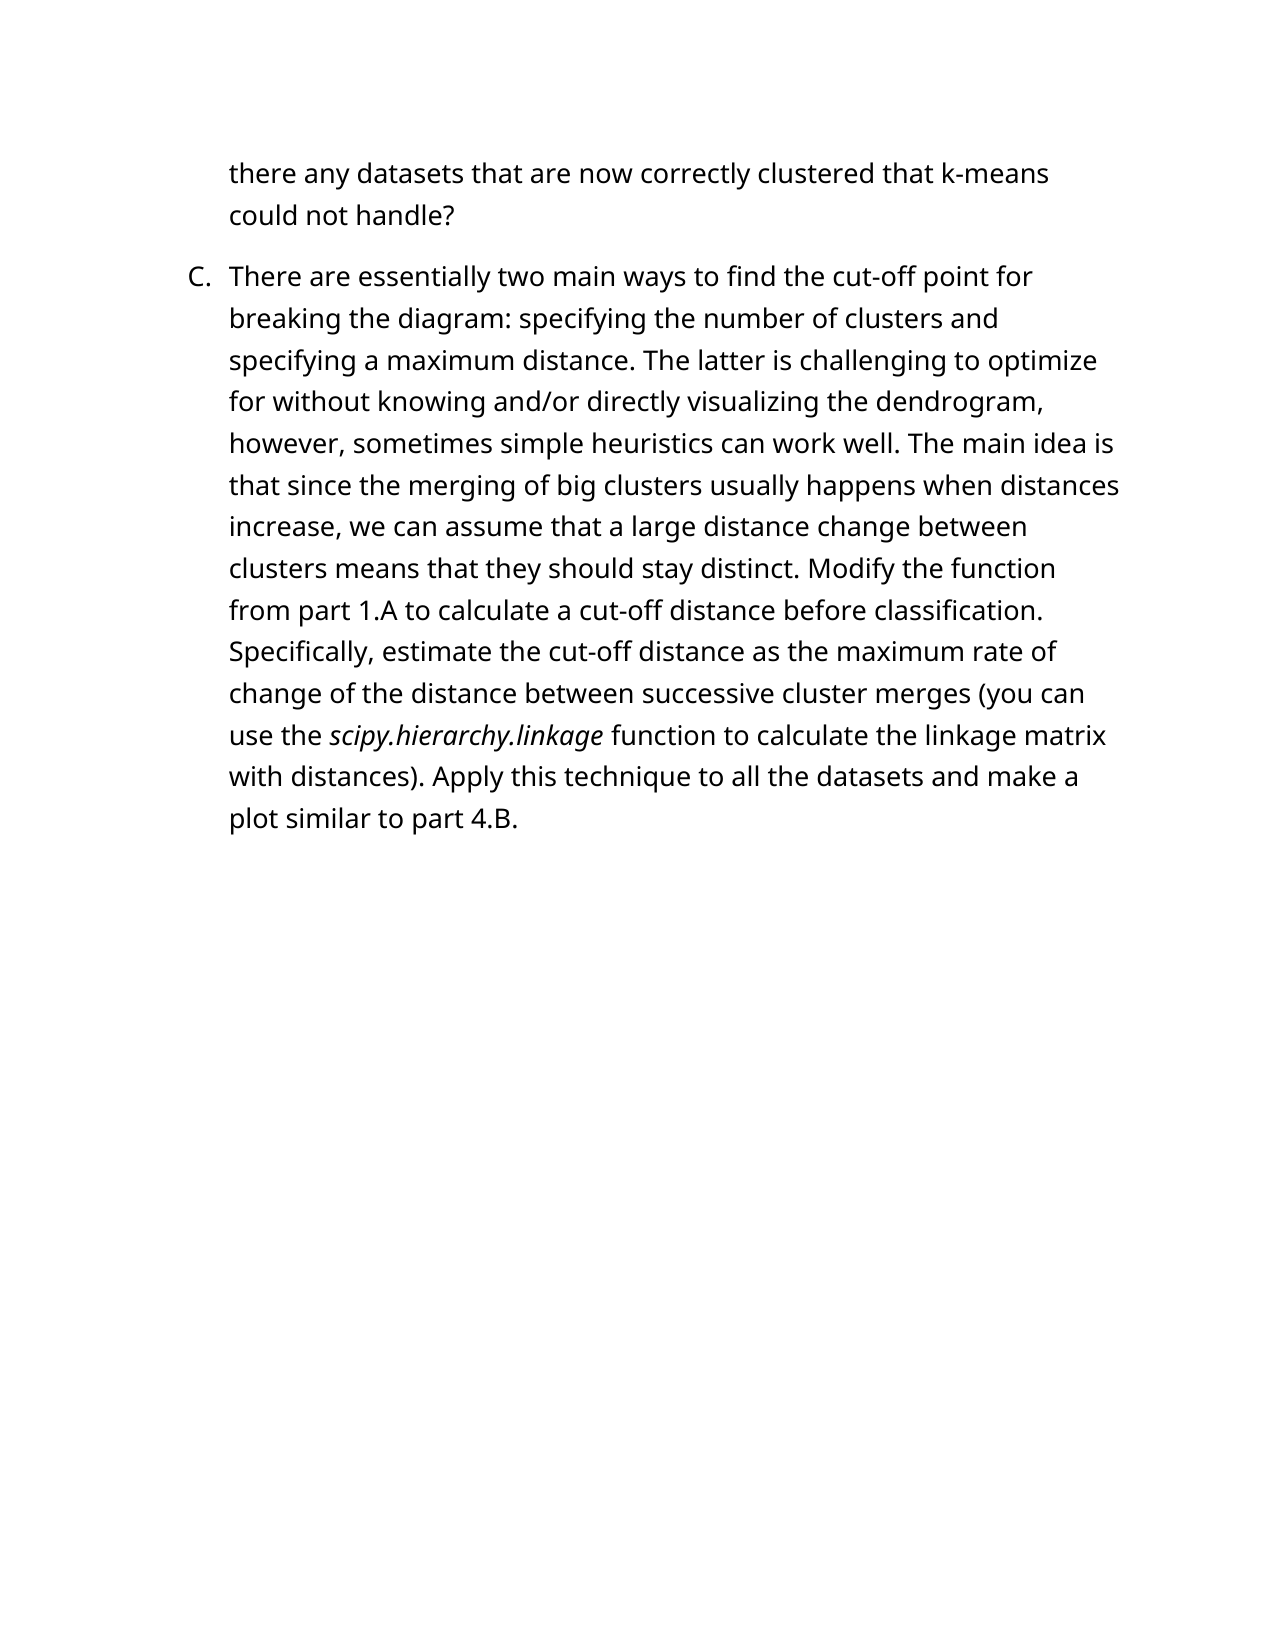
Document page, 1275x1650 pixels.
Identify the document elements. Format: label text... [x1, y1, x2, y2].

list There are essentially two main ways to find the cut-off point for breaking the diagram: specifying the number of clusters and specifying a maximum distance. The latter is challenging to optimize for without knowing and/or directly visualizing the dendrogram, however, sometimes simple heuristics can work well. The main idea is that since the merging of big clusters usually happens when distances increase, we can assume that a large distance change between clusters means that they should stay distinct. Modify the function from part 1.A to calculate a cut-off distance before classification. Specifically, estimate the cut-off distance as the maximum rate of change of the distance between successive cluster merges (you can use the scipy.hierarchy.linkage function to calculate the linkage matrix with distances). Apply this technique to all the datasets and make a plot similar to part 4.B. [187, 253, 1125, 836]
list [187, 150, 1125, 233]
